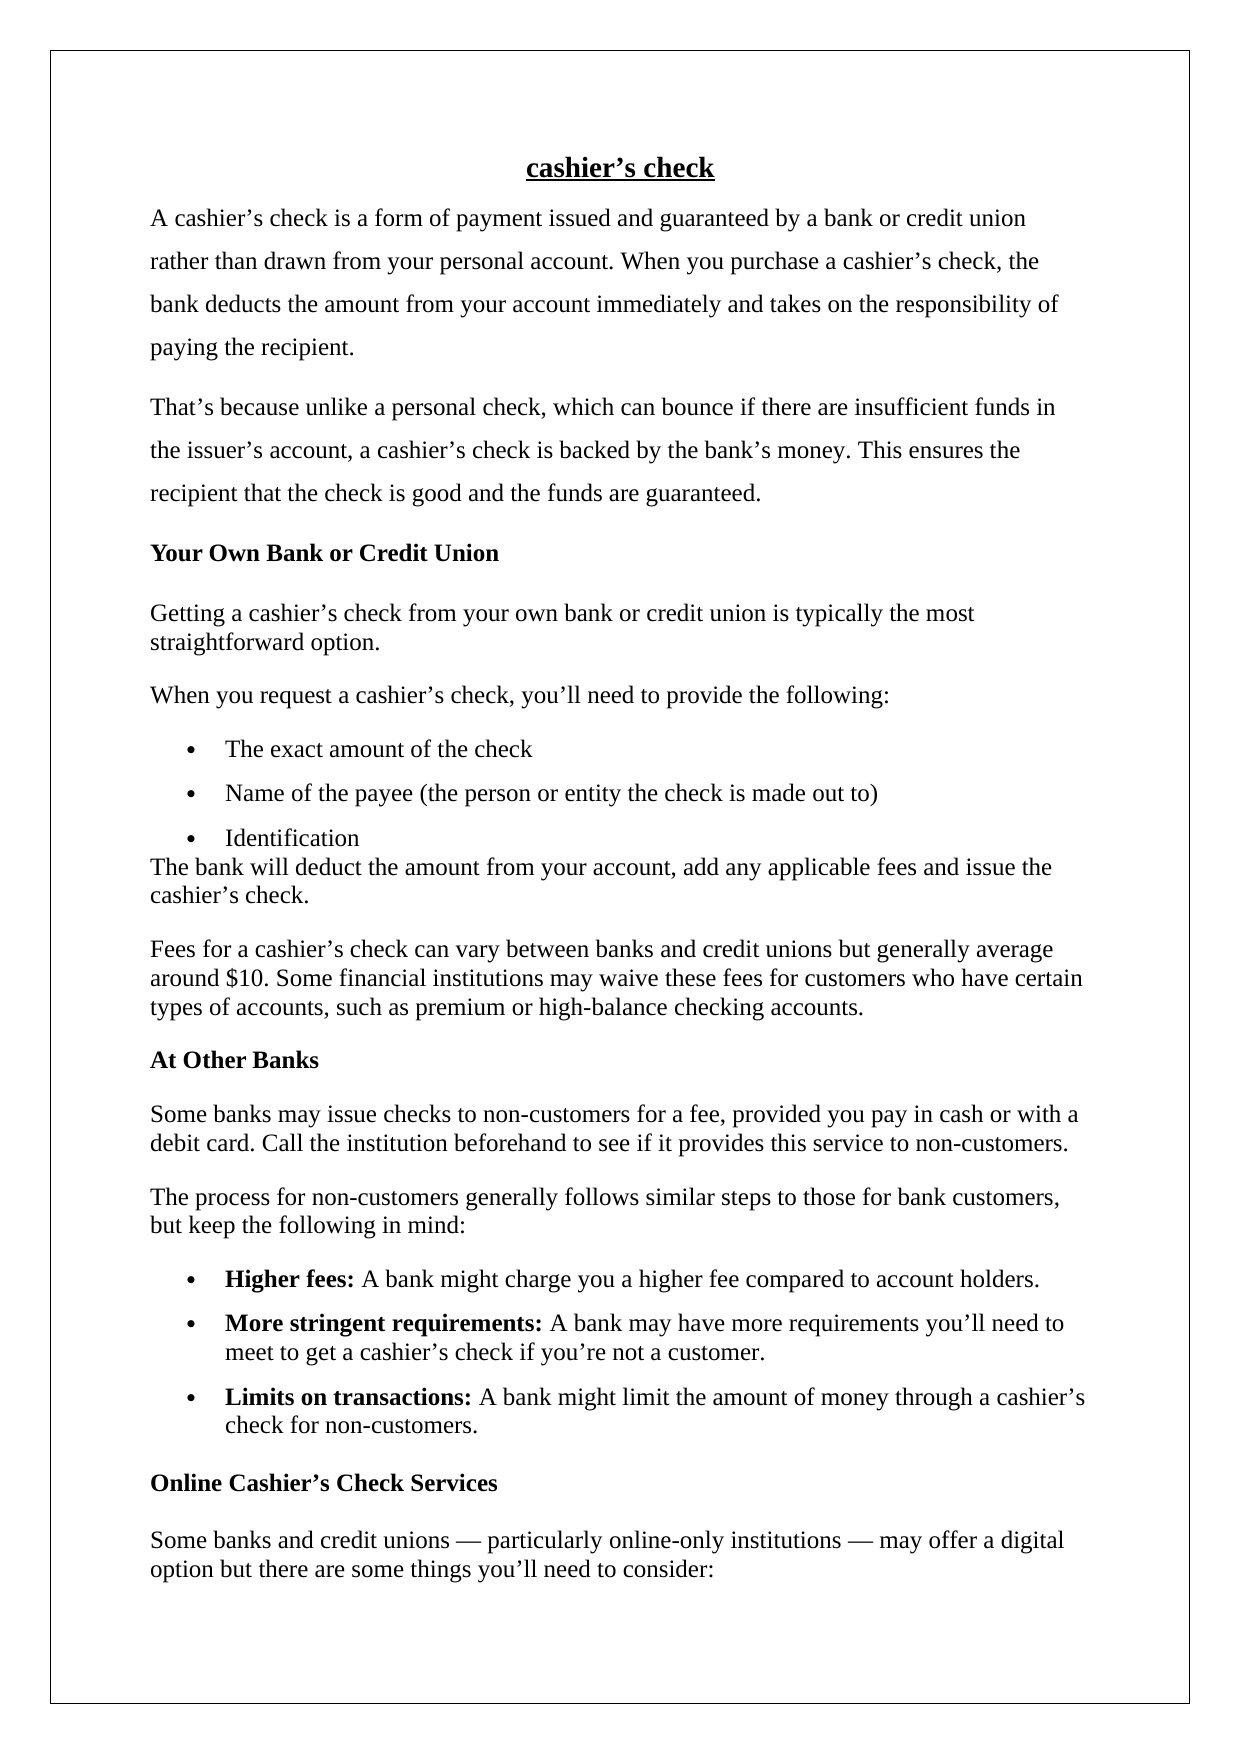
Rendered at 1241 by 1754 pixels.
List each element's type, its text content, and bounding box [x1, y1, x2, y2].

list Higher fees: A bank might charge you a higher fee compared to account holders. [187, 1264, 1090, 1293]
text The bank will deduct the amount from your account, add any applicable fees and issue the cashier’s check. [150, 852, 1090, 909]
text Fees for a cashier’s check can vary between banks and credit unions but generally average around $10. Some financial institutions may waive these fees for customers who have certain types of accounts, such as premium or high-balance checking accounts. [150, 934, 1090, 1020]
list Limits on transactions: A bank might limit the amount of money through a cashier’s check for non-customers. [187, 1382, 1090, 1439]
list Identification [187, 823, 1090, 852]
text Online Cashier’s Check Services [150, 1468, 1090, 1497]
text Some banks may issue checks to non-customers for a fee, provided you pay in cash or with a debit card. Call the institution beforehand to see if it provides this service to non-customers. [150, 1099, 1090, 1157]
text At Other Banks [150, 1045, 1090, 1074]
text cashier’s check [150, 150, 1090, 183]
list More stringent requirements: A bank may have more requirements you’ll need to meet to get a cashier’s check if you’re not a customer. [187, 1308, 1090, 1366]
list The exact amount of the check [187, 734, 1090, 763]
list Name of the payee (the person or entity the check is made out to) [187, 778, 1090, 807]
text The process for non-customers generally follows similar steps to those for bank customers, but keep the following in mind: [150, 1182, 1090, 1239]
text Some banks and credit unions — particularly online-only institutions — may offer a digital option but there are some things you’ll need to consider: [150, 1525, 1090, 1583]
text That’s because unlike a personal check, which can bounce if there are insufficient funds in the issuer’s account, a cashier’s check is backed by the bank’s money. This ensures the recipient that the check is good and the funds are guaranteed. [150, 392, 1090, 507]
text When you request a cashier’s check, you’ll need to provide the following: [150, 680, 1090, 709]
text A cashier’s check is a form of payment issued and guaranteed by a bank or credit union rather than drawn from your personal account. When you purchase a cashier’s check, the bank deducts the amount from your account immediately and takes on the responsibility of paying the recipient. [150, 203, 1090, 361]
text Getting a cashier’s check from your own bank or credit union is typically the most straightforward option. [150, 598, 1090, 655]
text Your Own Bank or Credit Union [150, 538, 1090, 567]
